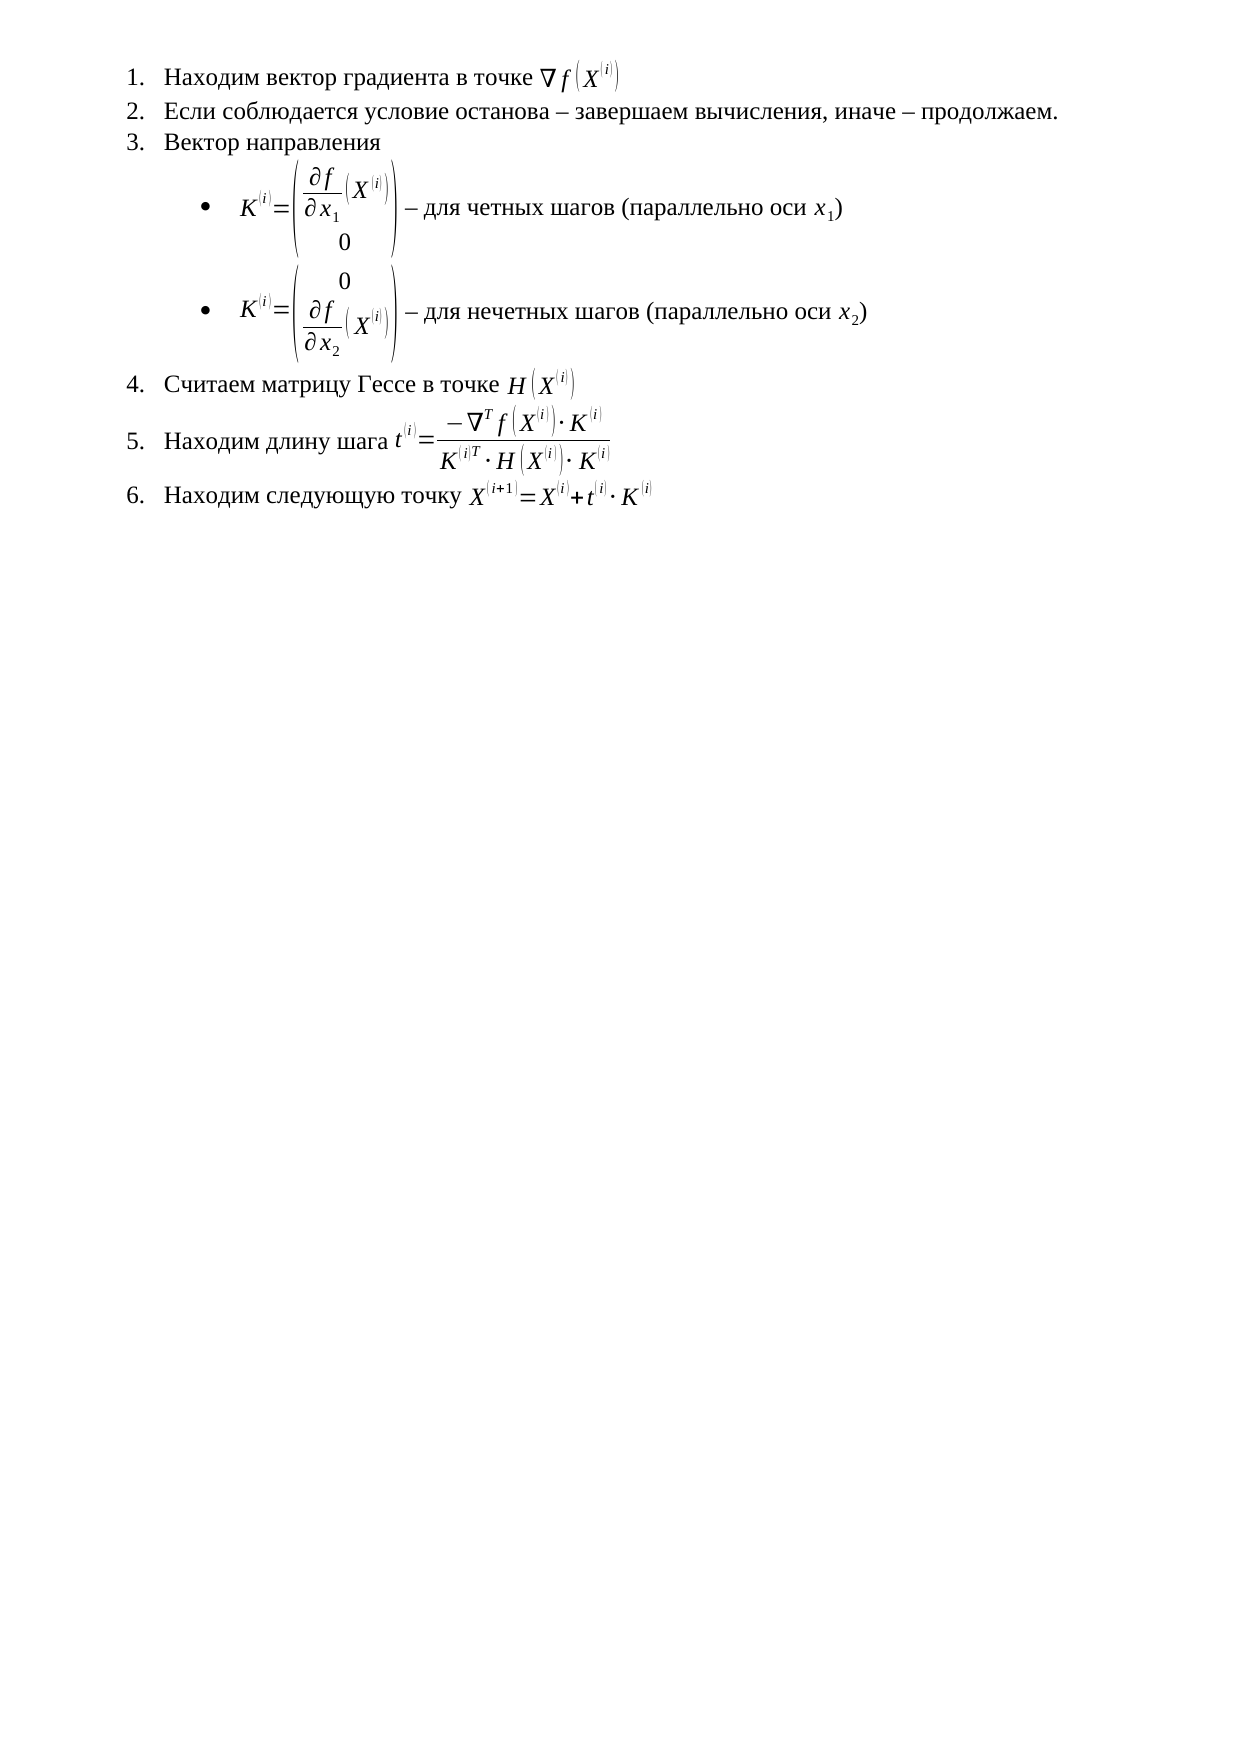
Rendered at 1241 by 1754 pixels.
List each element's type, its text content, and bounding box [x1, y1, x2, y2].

list Находим следующую точку [126, 479, 1152, 511]
list Вектор направления [126, 127, 1152, 156]
list – для четных шагов (параллельно оси ) [201, 158, 1152, 260]
list Находим длину шага [126, 404, 1152, 477]
list – для нечетных шагов (параллельно оси ) [201, 262, 1152, 364]
list Если соблюдается условие останова – завершаем вычисления, иначе – продолжаем. [126, 96, 1152, 125]
list Считаем матрицу Гессе в точке [126, 367, 1152, 401]
list Находим вектор градиента в точке [126, 59, 1152, 94]
